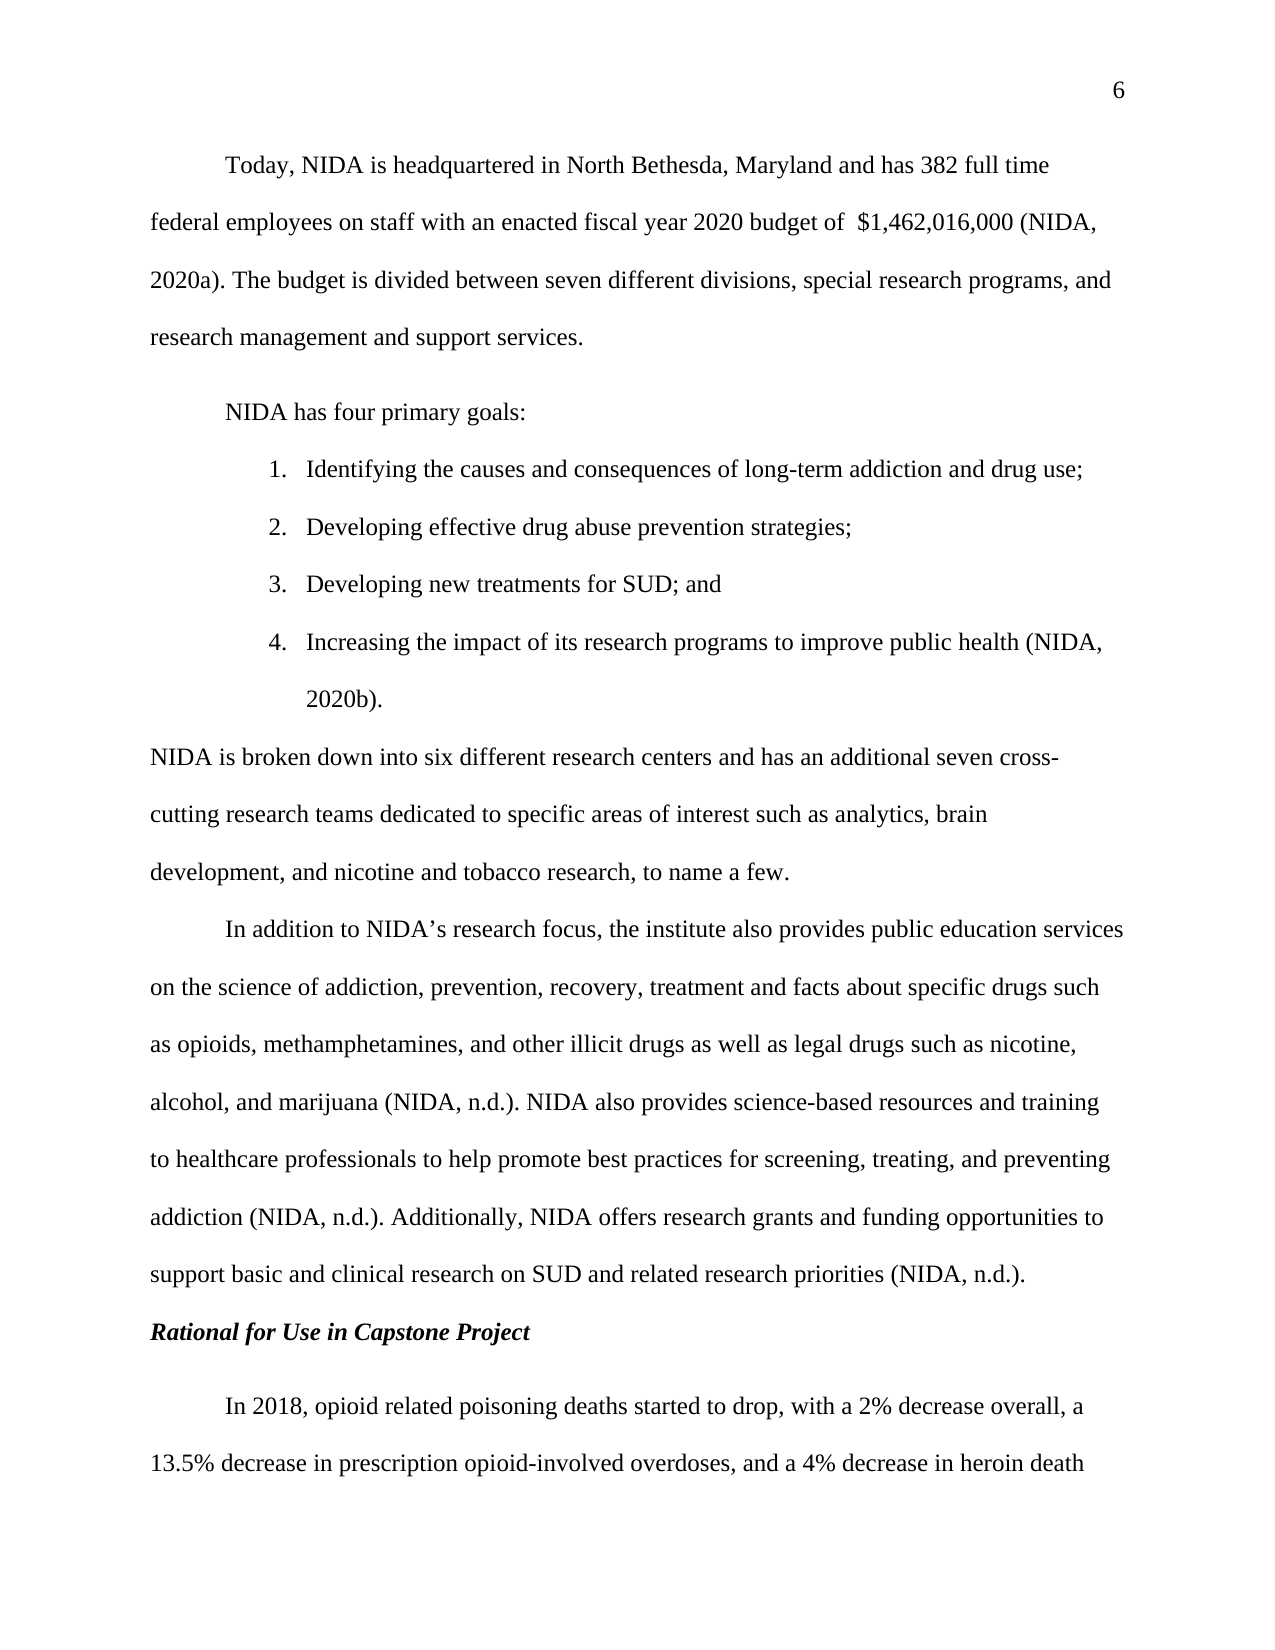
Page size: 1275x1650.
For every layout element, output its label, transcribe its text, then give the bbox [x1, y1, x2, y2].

text Today, NIDA is headquartered in North Bethesda, Maryland and has 382 full time federal employees on staff with an enacted fiscal year 2020 budget of $1,462,016,000 (NIDA, 2020a). The budget is divided between seven different divisions, special research programs, and research management and support services. [150, 150, 1125, 351]
subtitle Rational for Use in Capstone Project [150, 1317, 1125, 1345]
list Developing effective drug abuse prevention strategies; [268, 512, 1125, 540]
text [150, 1391, 1125, 1477]
text NIDA is broken down into six different research centers and has an additional seven cross-cutting research teams dedicated to specific areas of interest such as analytics, brain development, and nicotine and tobacco research, to name a few. [150, 742, 1125, 885]
text NIDA has four primary goals: [150, 397, 1125, 425]
list Identifying the causes and consequences of long-term addiction and drug use; [268, 454, 1125, 483]
text In addition to NIDA’s research focus, the institute also provides public education services on the science of addiction, prevention, recovery, treatment and facts about specific drugs such as opioids, methamphetamines, and other illicit drugs as well as legal drugs such as nicotine, alcohol, and marijuana (NIDA, n.d.). NIDA also provides science-based resources and training to healthcare professionals to help promote best practices for screening, treating, and preventing addiction (NIDA, n.d.). Additionally, NIDA offers research grants and funding opportunities to support basic and clinical research on SUD and related research priorities (NIDA, n.d.). [150, 914, 1125, 1288]
list Increasing the impact of its research programs to improve public health (NIDA, 2020b). [268, 627, 1125, 713]
list Developing new treatments for SUD; and [268, 569, 1125, 598]
